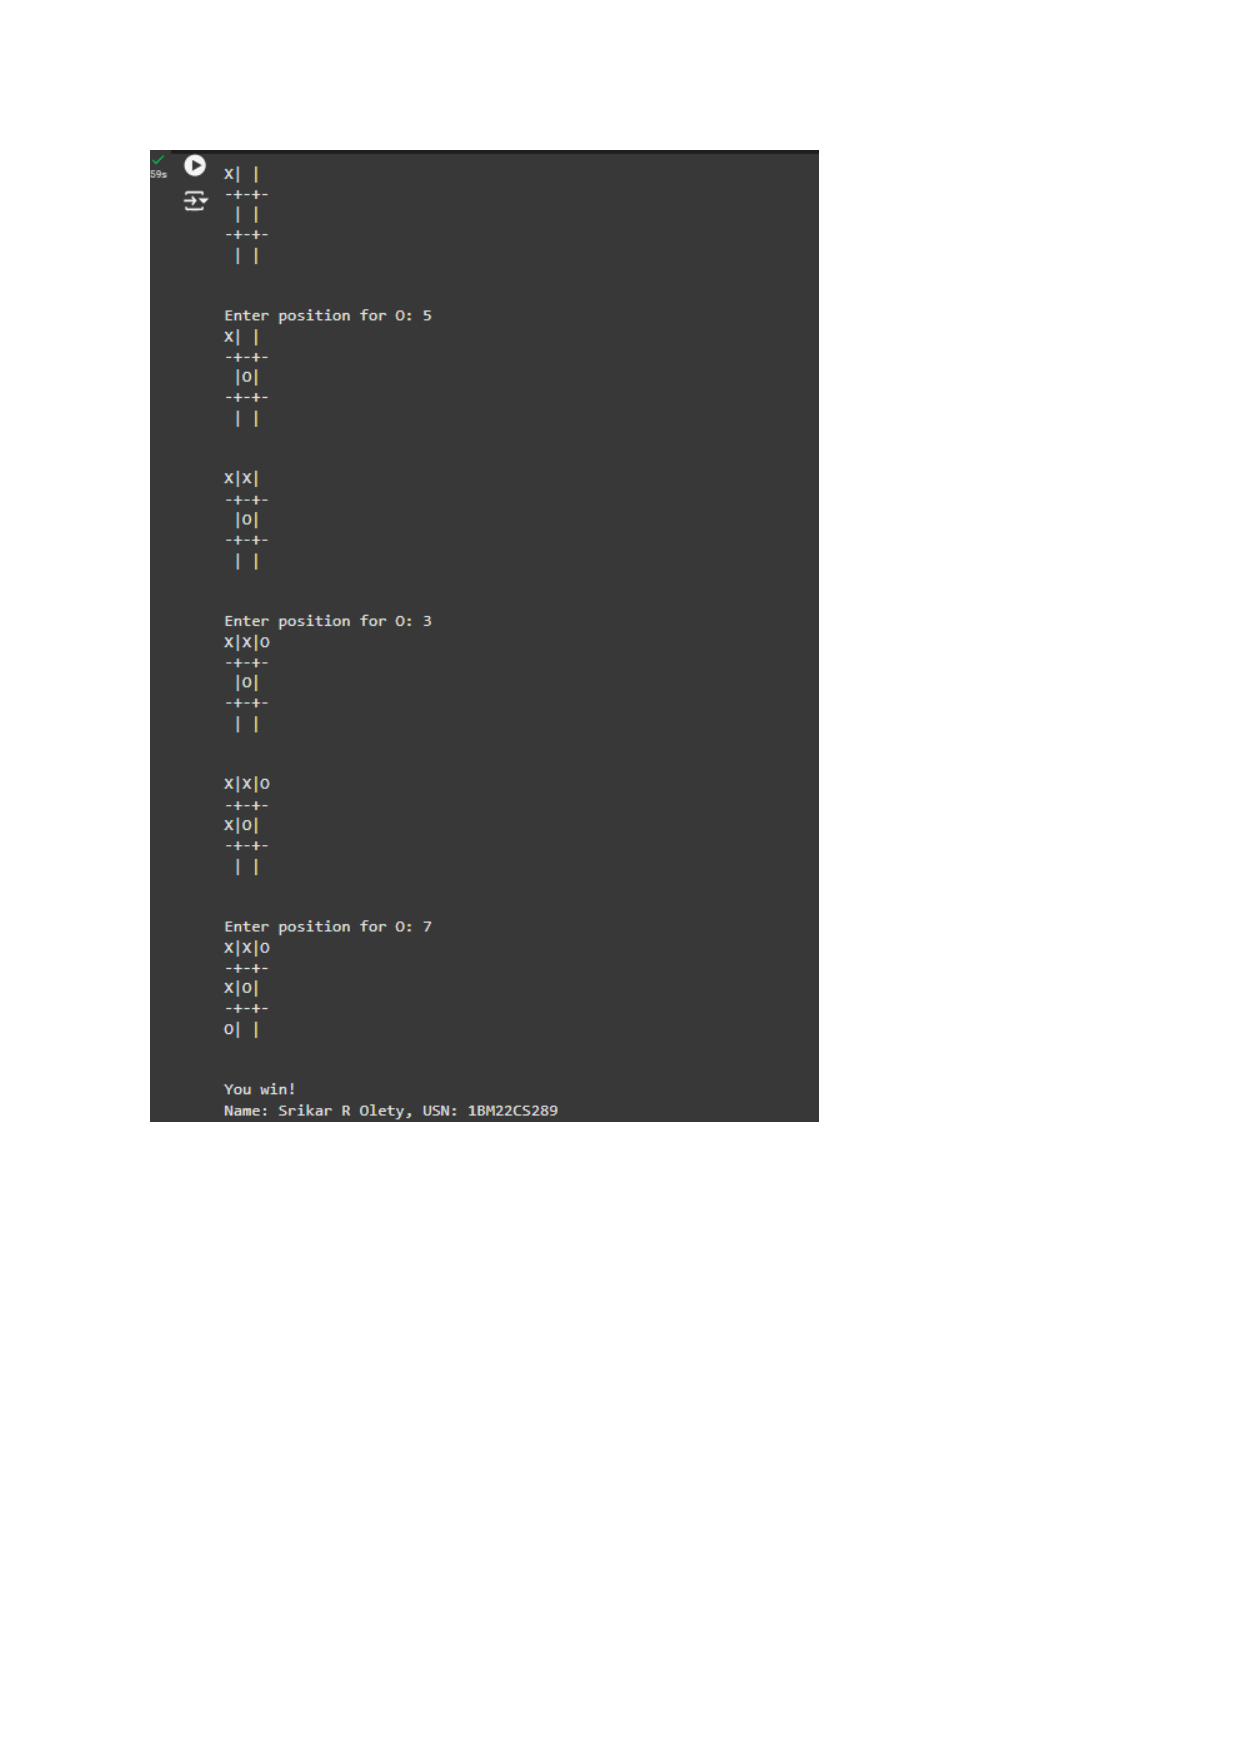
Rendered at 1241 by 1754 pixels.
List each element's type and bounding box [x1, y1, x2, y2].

picture [150, 150, 819, 1122]
